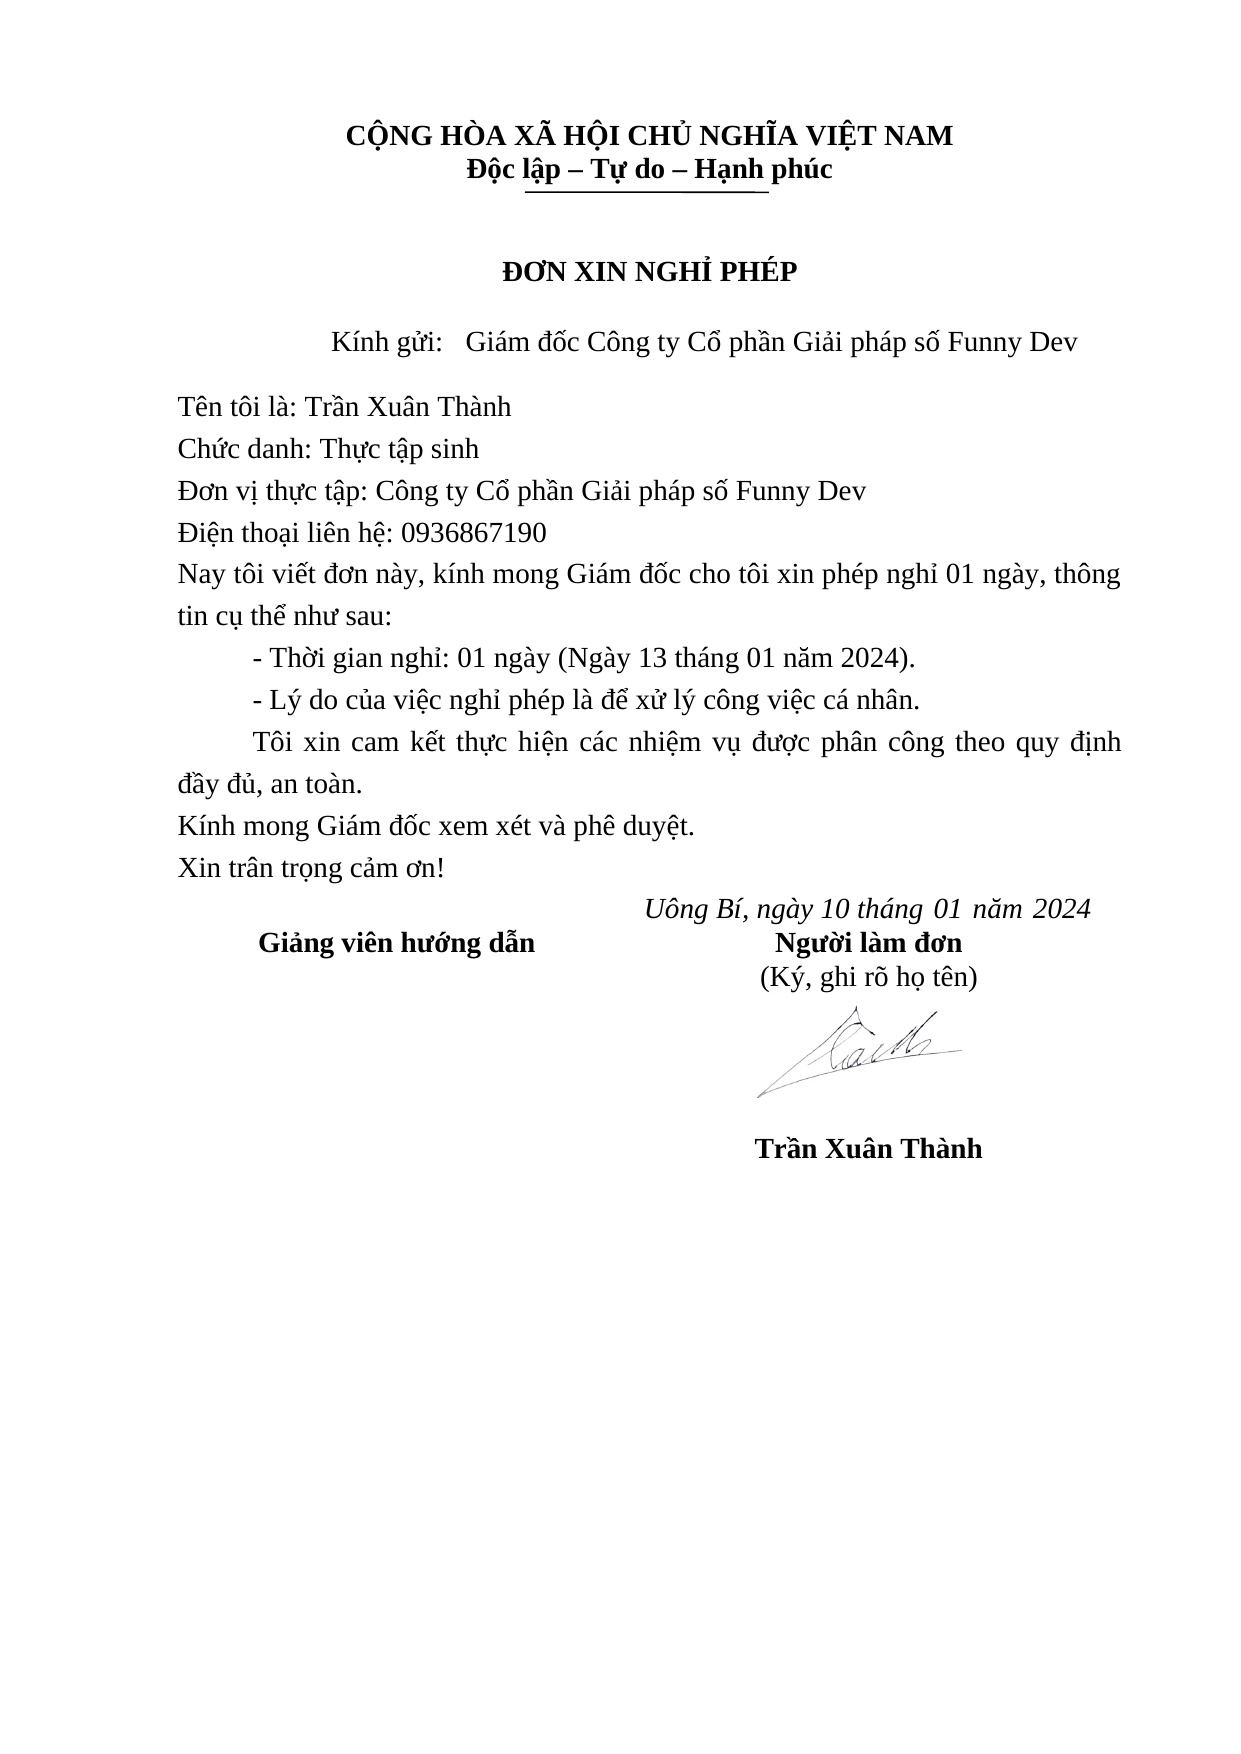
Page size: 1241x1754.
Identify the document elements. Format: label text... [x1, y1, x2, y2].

text - Thời gian nghỉ: 01 ngày (Ngày 13 tháng 01 năm 2024). [177, 640, 1122, 674]
text Độc lập – Tự do – Hạnh phúc [177, 152, 1122, 185]
text Tên tôi là: Trần Xuân Thành [177, 389, 1122, 423]
text - Lý do của việc nghỉ phép là để xử lý công việc cá nhân. [177, 682, 1122, 716]
text Điện thoại liên hệ: 0936867190 [177, 515, 1122, 548]
text Xin trân trọng cảm ơn! [177, 850, 1122, 883]
picture [702, 992, 1035, 1098]
text Đơn vị thực tập: Công ty Cổ phần Giải pháp số Funny Dev [177, 473, 1122, 506]
text Nay tôi viết đơn này, kính mong Giám đốc cho tôi xin phép nghỉ 01 ngày, thông tin cụ thể như sau: [177, 557, 1122, 632]
table_header Kính gửi: [177, 324, 454, 363]
text Chức danh: Thực tập sinh [177, 431, 1122, 464]
text ĐƠN XIN NGHỈ PHÉP [177, 254, 1122, 288]
text Kính mong Giám đốc xem xét và phê duyệt. [177, 808, 1122, 841]
text CỘNG HÒA XÃ HỘI CHỦ NGHĨA VIỆT NAM [177, 118, 1122, 152]
table_header Giảng viên hướng dẫn [177, 892, 616, 1263]
table_header Giám đốc Công ty Cổ phần Giải pháp số Funny Dev [454, 324, 1148, 363]
table_header Uông Bí, ngày 10 tháng 01 năm 2024 Người làm đơn (Ký, ghi rõ họ tên) Trần Xuân Thành [616, 892, 1121, 1263]
text Tôi xin cam kết thực hiện các nhiệm vụ được phân công theo quy định đầy đủ, an toàn. [177, 724, 1122, 799]
